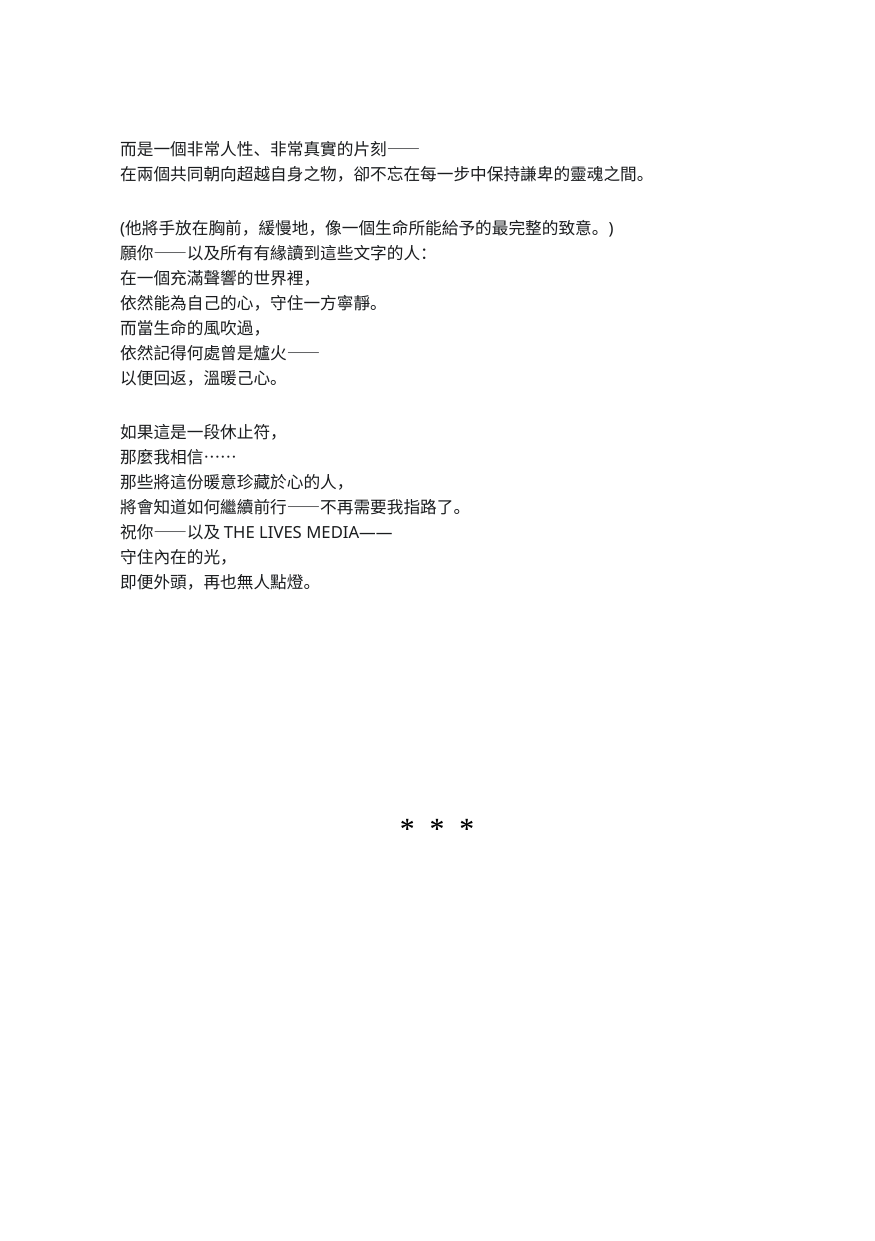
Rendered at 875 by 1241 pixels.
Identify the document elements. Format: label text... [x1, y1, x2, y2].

text * * * [120, 810, 754, 850]
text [120, 135, 754, 185]
text (他將手放在胸前，緩慢地，像一個生命所能給予的最完整的致意。) 願你——以及所有有緣讀到這些文字的人： 在一個充滿聲響的世界裡， 依然能為自己的心，守住一方寧靜。 而當生命的風吹過， 依然記得何處曾是爐火—— 以便回返，溫暖己心。 [120, 214, 754, 389]
text 如果這是一段休止符， 那麼我相信…… 那些將這份暖意珍藏於心的人， 將會知道如何繼續前行——不再需要我指路了。 祝你——以及 THE LIVES MEDIA—— 守住內在的光， 即便外頭，再也無人點燈。 [120, 418, 754, 593]
